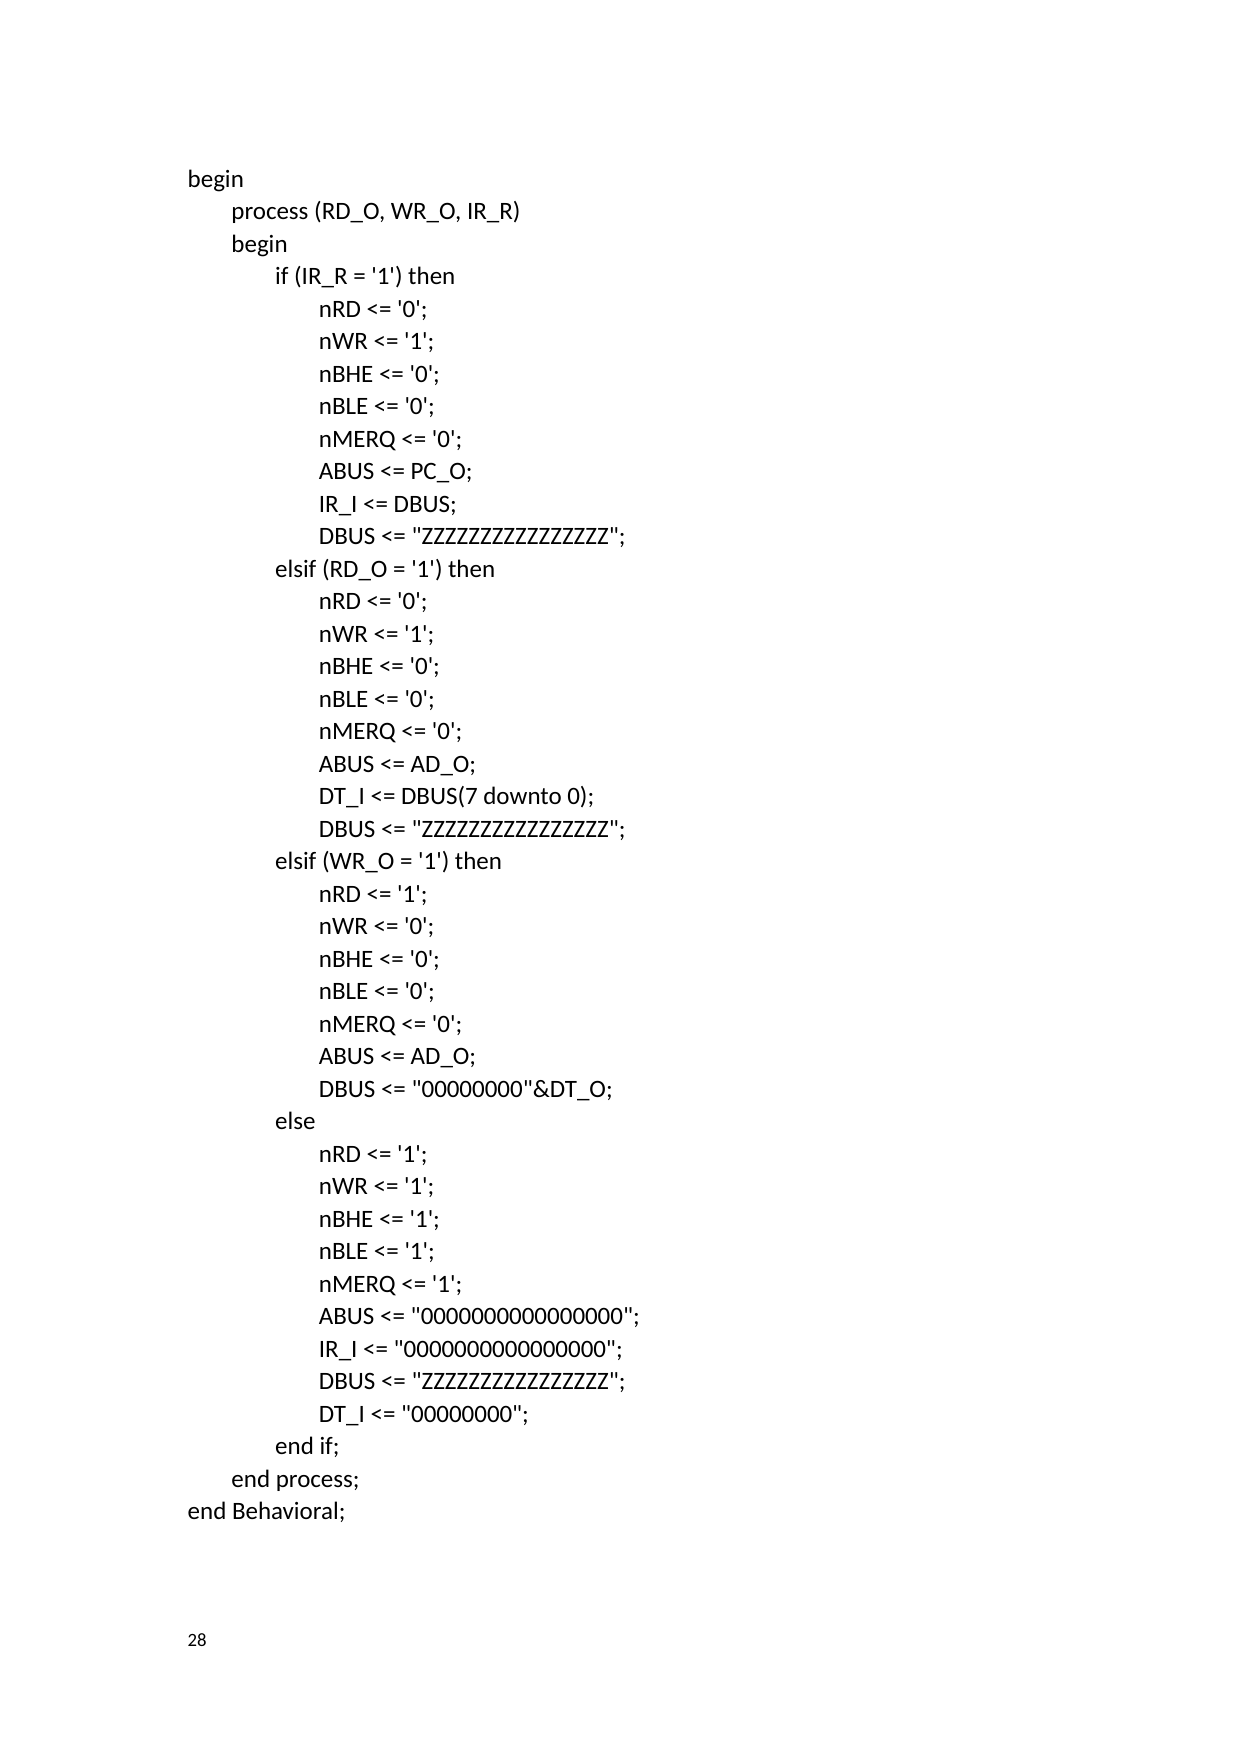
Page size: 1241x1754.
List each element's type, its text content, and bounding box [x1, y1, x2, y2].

text DBUS <= "ZZZZZZZZZZZZZZZZ"; [187, 1364, 1053, 1397]
text nRD <= '1'; [187, 1137, 1053, 1169]
text begin [187, 227, 1053, 259]
text else [187, 1104, 1053, 1137]
text nWR <= '1'; [187, 1169, 1053, 1202]
text process (RD_O, WR_O, IR_R) [187, 194, 1053, 227]
text IR_I <= DBUS; [187, 487, 1053, 519]
text nRD <= '0'; [187, 584, 1053, 617]
text nMERQ <= '1'; [187, 1267, 1053, 1299]
text end if; [187, 1429, 1053, 1462]
text ABUS <= AD_O; [187, 747, 1053, 779]
text begin [187, 162, 1053, 194]
text nMERQ <= '0'; [187, 714, 1053, 747]
text nBHE <= '0'; [187, 649, 1053, 682]
text nBLE <= '0'; [187, 389, 1053, 422]
text elsif (WR_O = '1') then [187, 844, 1053, 877]
text DT_I <= DBUS(7 downto 0); [187, 779, 1053, 812]
text IR_I <= "0000000000000000"; [187, 1332, 1053, 1364]
text nBLE <= '1'; [187, 1234, 1053, 1267]
text DBUS <= "ZZZZZZZZZZZZZZZZ"; [187, 812, 1053, 844]
text nMERQ <= '0'; [187, 422, 1053, 454]
text nMERQ <= '0'; [187, 1007, 1053, 1039]
text DBUS <= "ZZZZZZZZZZZZZZZZ"; [187, 519, 1053, 552]
text DT_I <= "00000000"; [187, 1397, 1053, 1429]
text nBLE <= '0'; [187, 682, 1053, 714]
text ABUS <= PC_O; [187, 454, 1053, 487]
text nWR <= '1'; [187, 617, 1053, 649]
text nBHE <= '1'; [187, 1202, 1053, 1234]
text nWR <= '0'; [187, 909, 1053, 942]
text nBHE <= '0'; [187, 357, 1053, 389]
text if (IR_R = '1') then [187, 259, 1053, 292]
text nRD <= '0'; [187, 292, 1053, 324]
text nWR <= '1'; [187, 324, 1053, 357]
text nBHE <= '0'; [187, 942, 1053, 974]
text end process; [187, 1462, 1053, 1494]
text nBLE <= '0'; [187, 974, 1053, 1007]
text DBUS <= "00000000"&DT_O; [187, 1072, 1053, 1104]
text nRD <= '1'; [187, 877, 1053, 909]
text end Behavioral; [187, 1494, 1053, 1527]
text elsif (RD_O = '1') then [187, 552, 1053, 584]
text ABUS <= "0000000000000000"; [187, 1299, 1053, 1332]
text ABUS <= AD_O; [187, 1039, 1053, 1072]
